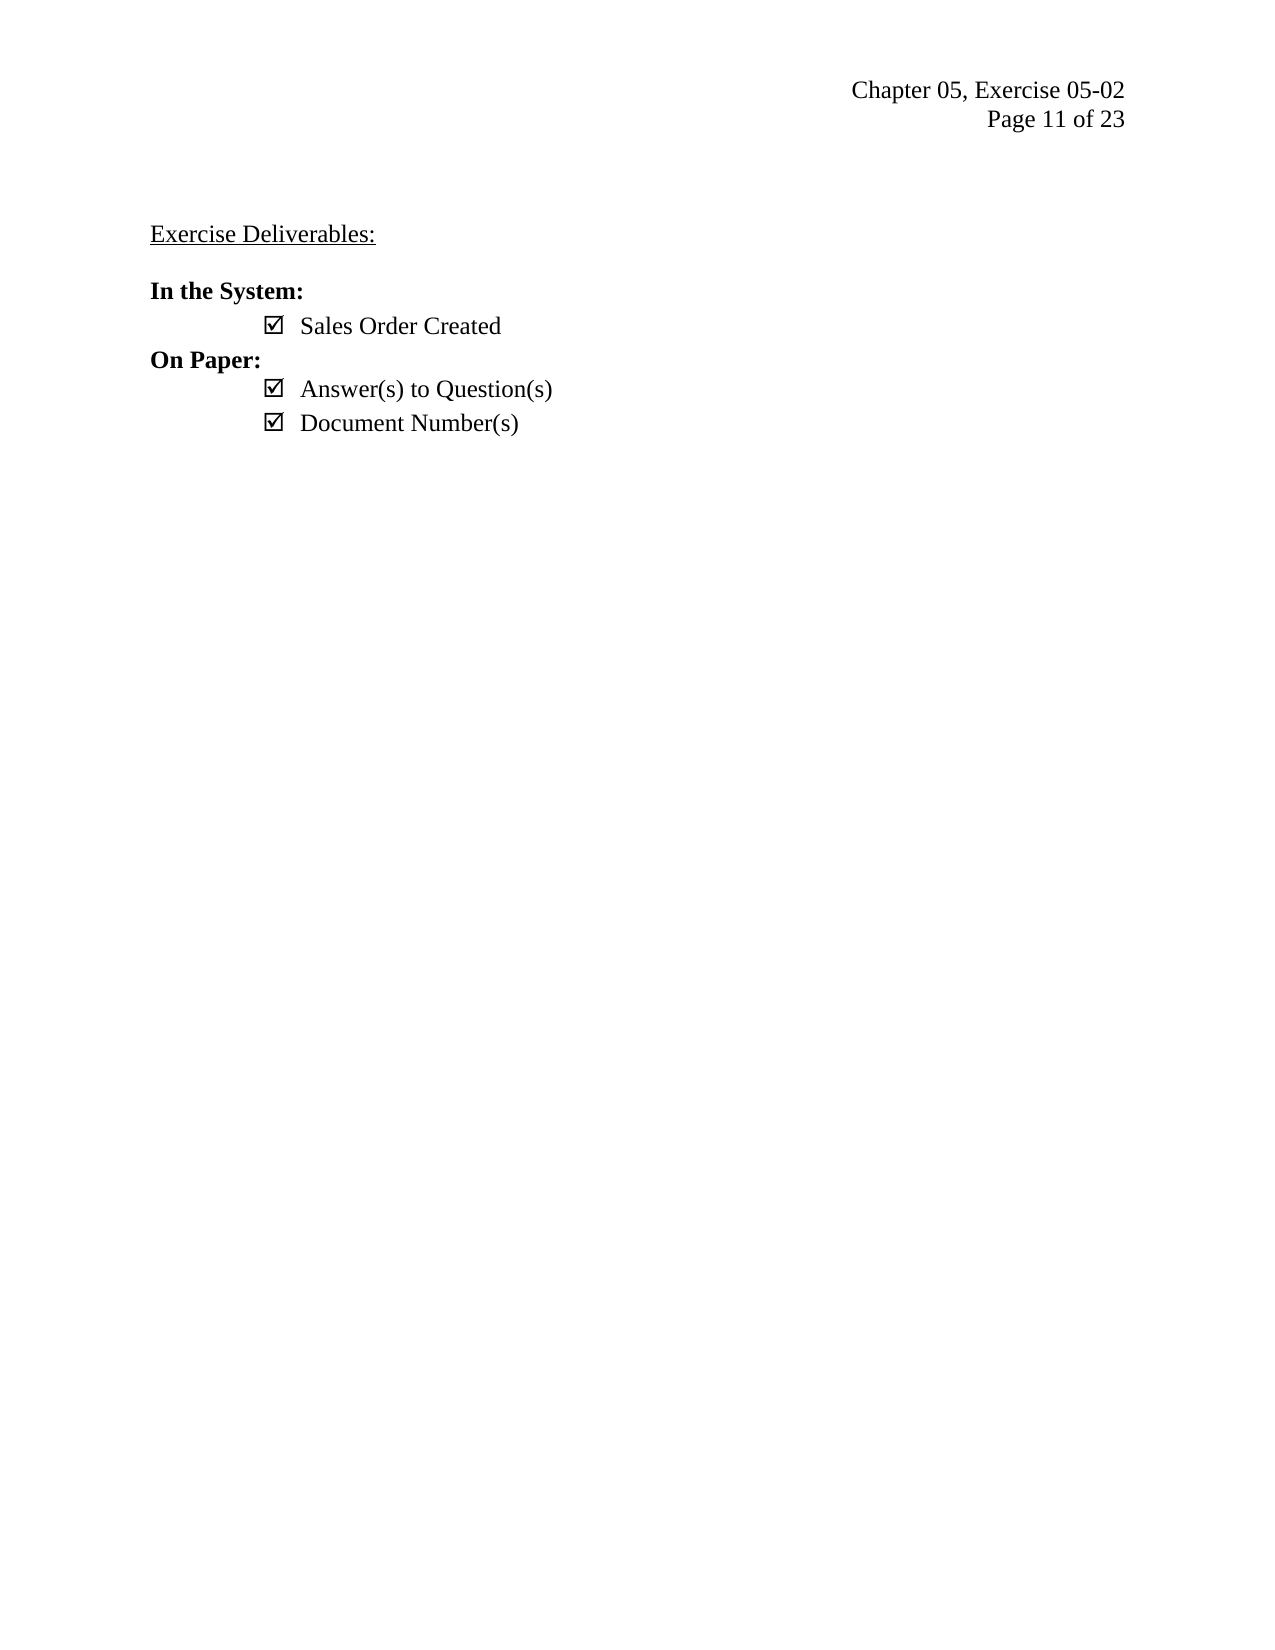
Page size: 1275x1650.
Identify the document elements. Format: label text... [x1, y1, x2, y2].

text On Paper: [150, 345, 1125, 374]
text In the System: [150, 276, 1125, 305]
list Sales Order Created [262, 311, 1125, 339]
subtitle Exercise Deliverables: [150, 219, 1125, 247]
list Document Number(s) [262, 408, 1125, 437]
list Answer(s) to Question(s) [262, 374, 1125, 403]
